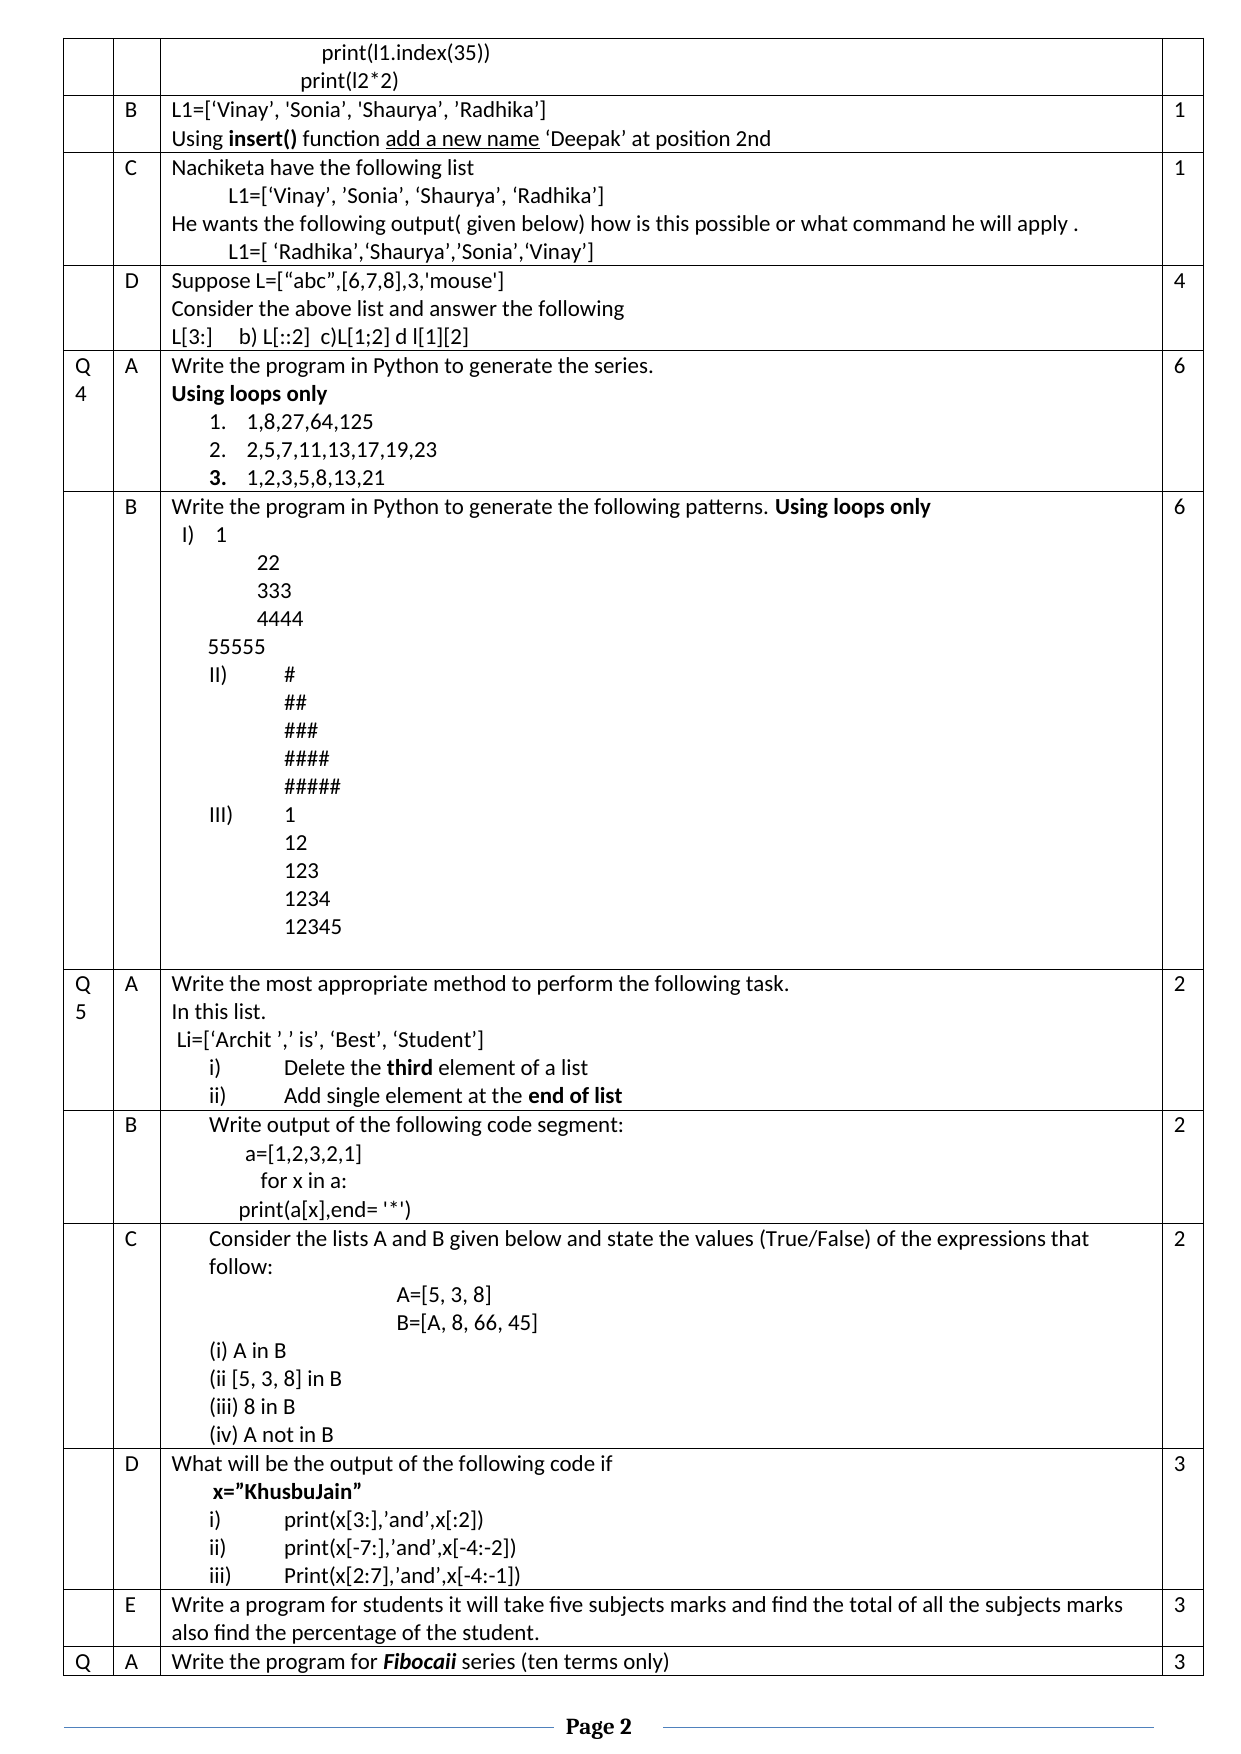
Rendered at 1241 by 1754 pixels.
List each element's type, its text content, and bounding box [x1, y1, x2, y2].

table_cell [64, 96, 113, 152]
table_cell 3 [1163, 1647, 1203, 1675]
table_cell 1 [1163, 96, 1203, 152]
table_cell L1=[‘Vinay’, 'Sonia’, 'Shaurya’, ’Radhika’] Using insert() function add a new name ‘Deepak’ at position 2nd [161, 96, 1162, 152]
table_cell E [114, 1590, 160, 1646]
table_cell 3 [1163, 1590, 1203, 1646]
table_cell [64, 1590, 113, 1646]
table_cell Consider the lists A and B given below and state the values (True/False) of the expressions that follow: A=[5, 3, 8] B=[A, 8, 66, 45] (i) A in B (ii [5, 3, 8] in B (iii) 8 in B (iv) A not in B [161, 1224, 1162, 1448]
table_cell D [114, 266, 160, 350]
table_cell B [114, 1111, 160, 1223]
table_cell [161, 1647, 1162, 1675]
table_cell 6 [1163, 351, 1203, 491]
table_cell 2 [1163, 1224, 1203, 1448]
table_cell Q6 [64, 1647, 113, 1675]
table_cell 2 [1163, 1111, 1203, 1223]
table_cell [64, 153, 113, 265]
table_cell 6 [1163, 492, 1203, 968]
table_cell B [114, 492, 160, 968]
table_cell Suppose L=[“abc”,[6,7,8],3,'mouse'] Consider the above list and answer the following L[3:] b) L[::2] c)L[1;2] d l[1][2] [161, 266, 1162, 350]
table_cell 3 [1163, 1449, 1203, 1589]
table_cell Q4 [64, 351, 113, 491]
table_cell 2 [1163, 39, 1203, 94]
table_cell B [114, 96, 160, 152]
table_cell Write a program for students it will take five subjects marks and find the total of all the subjects marks also find the percentage of the student. [161, 1590, 1162, 1646]
table_cell Write output of the following code segment: a=[1,2,3,2,1] for x in a: print(a[x],end= '*') [161, 1111, 1162, 1223]
table_cell [64, 1449, 113, 1589]
table_cell A [114, 970, 160, 1109]
table_cell [64, 266, 113, 350]
table_cell A [114, 39, 160, 94]
table_cell Write the most appropriate method to perform the following task. In this list. Li=[‘Archit ’,’ is’, ‘Best’, ‘Student’] Delete the third element of a list Add single element at the end of list [161, 970, 1162, 1109]
table_cell Write the program in Python to generate the following patterns. Using loops only I) 1 22 333 4444 55555 # ## ### #### ##### 1 12 123 1234 12345 [161, 492, 1162, 968]
table_cell Write the program in Python to generate the series. Using loops only 1,8,27,64,125 2,5,7,11,13,17,19,23 1,2,3,5,8,13,21 [161, 351, 1162, 491]
table_cell What will be the output of the following code if x=”KhusbuJain” print(x[3:],’and’,x[:2]) print(x[-7:],’and’,x[-4:-2]) Print(x[2:7],’and’,x[-4:-1]) [161, 1449, 1162, 1589]
table_cell C [114, 1224, 160, 1448]
table_cell Q5 [64, 970, 113, 1109]
table_cell C [114, 153, 160, 265]
table_cell 1 [1163, 153, 1203, 265]
table_cell [64, 1111, 113, 1223]
table_cell Nachiketa have the following list L1=[‘Vinay’, ’Sonia’, ‘Shaurya’, ‘Radhika’] He wants the following output( given below) how is this possible or what command he will apply . L1=[ ‘Radhika’,‘Shaurya’,’Sonia’,‘Vinay’] [161, 153, 1162, 265]
table_cell A [114, 351, 160, 491]
table_cell 4 [1163, 266, 1203, 350]
table_cell [64, 492, 113, 968]
table_cell [64, 1224, 113, 1448]
table_cell A [114, 1647, 160, 1675]
table_cell D [114, 1449, 160, 1589]
table_cell 2 [1163, 970, 1203, 1109]
table_cell Q3 [64, 39, 113, 94]
